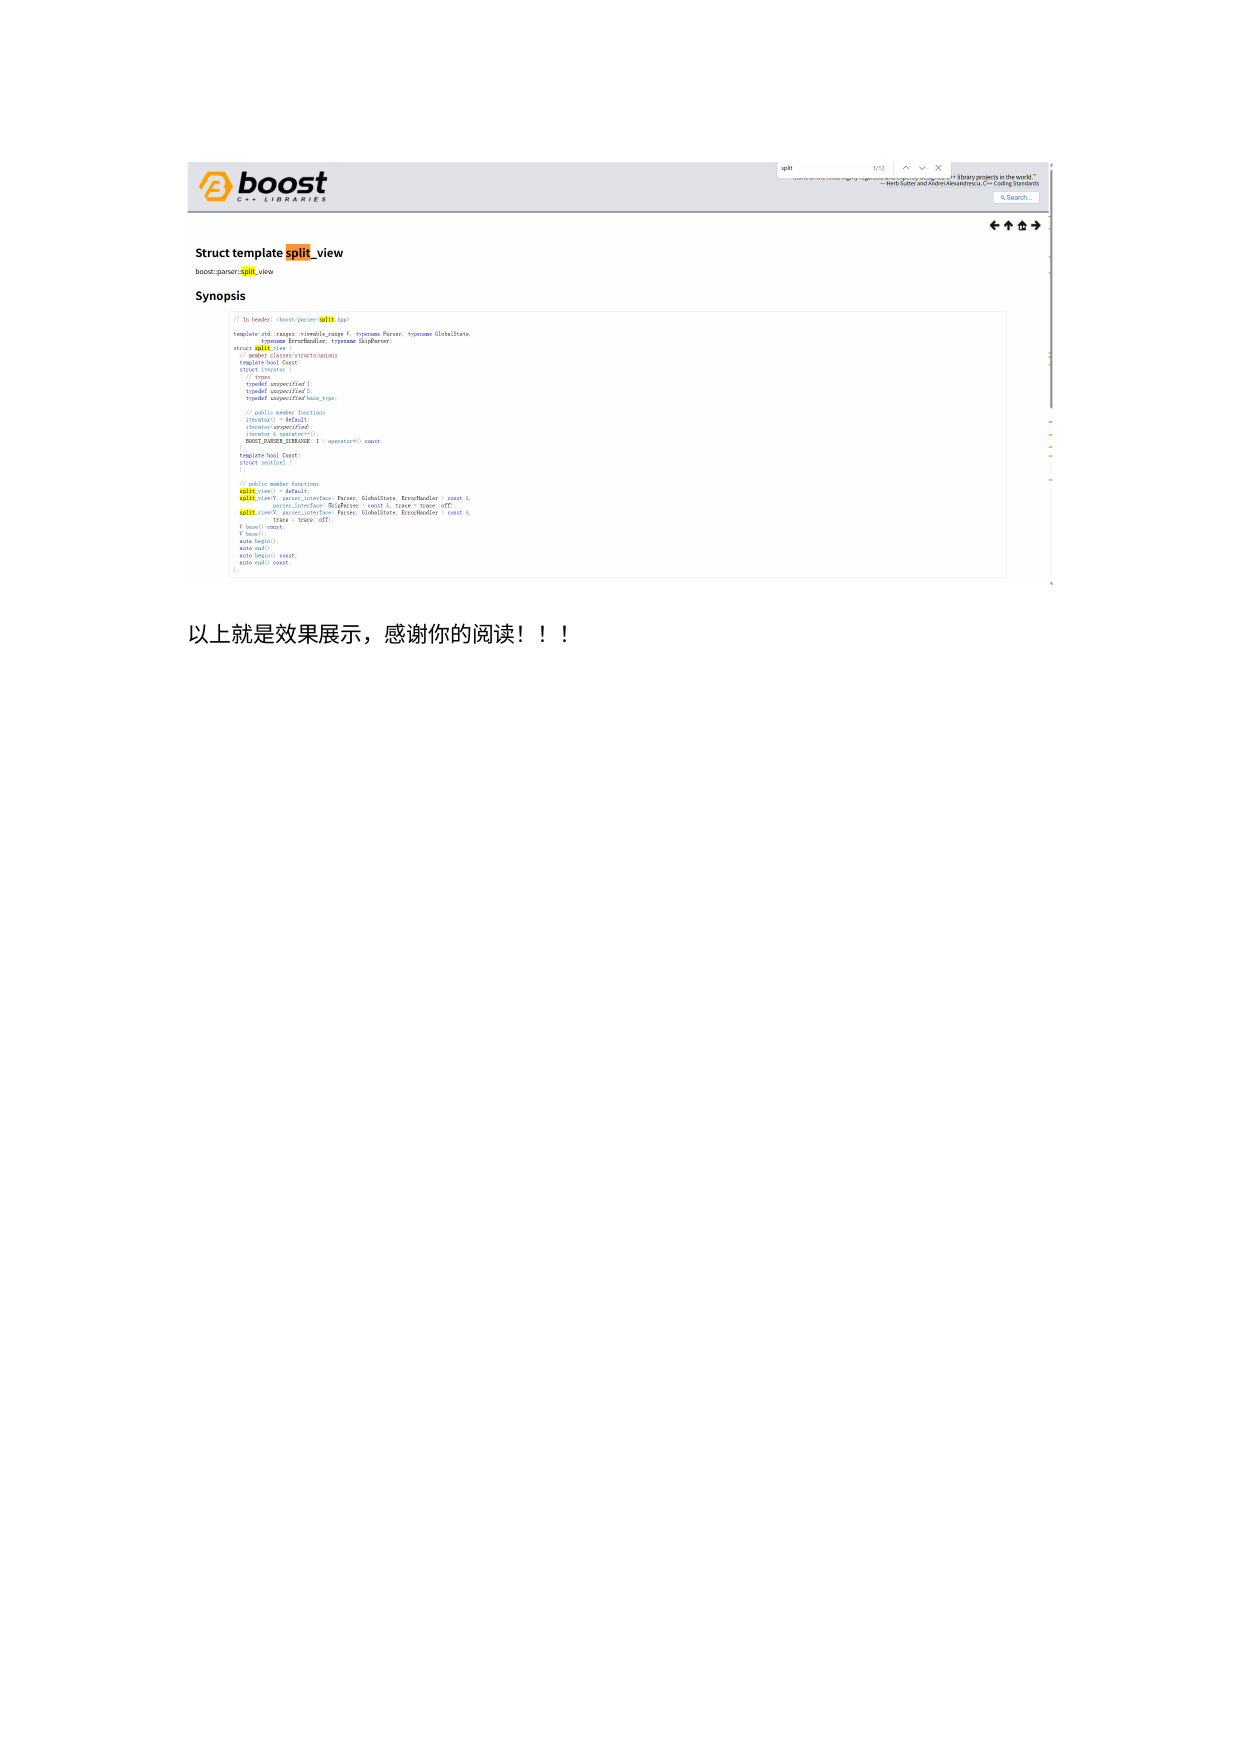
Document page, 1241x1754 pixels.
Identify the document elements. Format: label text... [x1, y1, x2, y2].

text 以上就是效果展示，感谢你的阅读！！！ [187, 617, 1053, 649]
picture [187, 162, 1053, 585]
